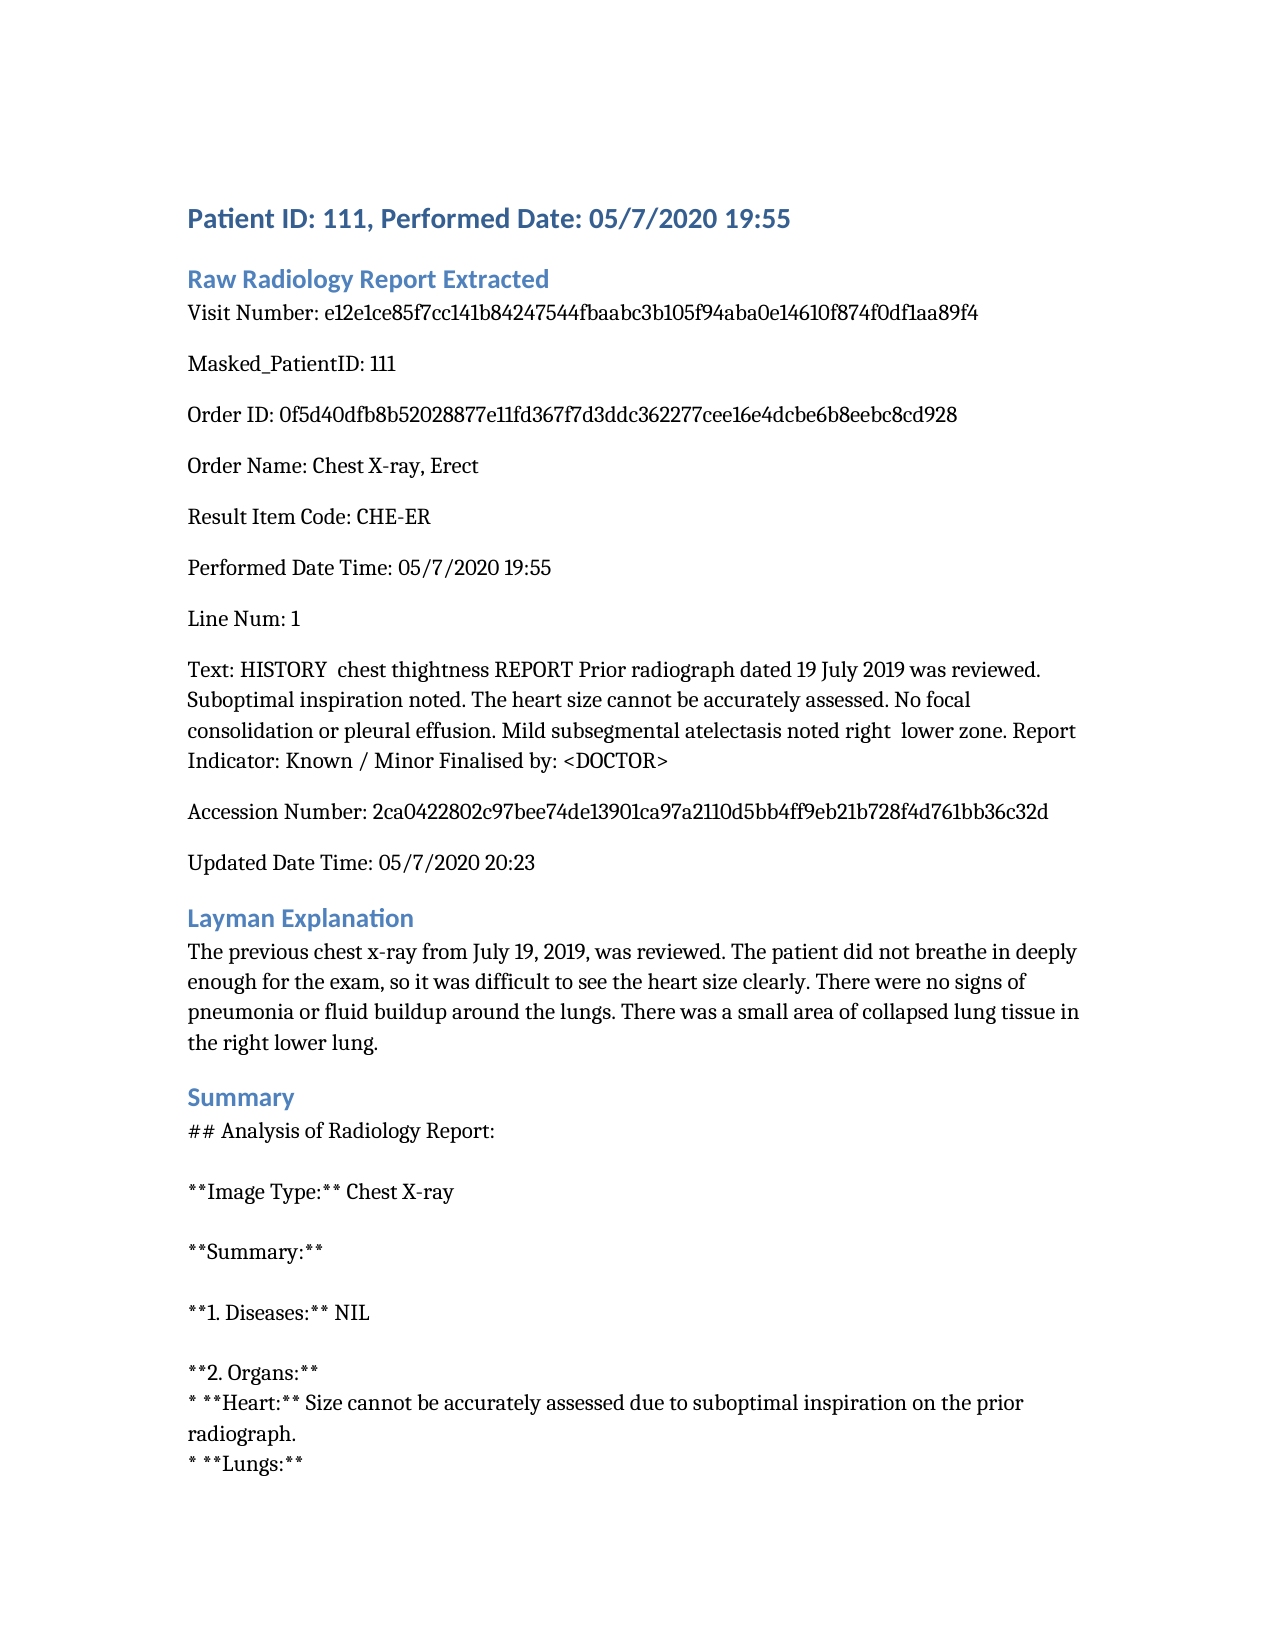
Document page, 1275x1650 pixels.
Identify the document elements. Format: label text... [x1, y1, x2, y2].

subtitle Summary [187, 1080, 1087, 1113]
text Masked_PatientID: 111 [187, 351, 1087, 377]
text The previous chest x-ray from July 19, 2019, was reviewed. The patient did not breathe in deeply enough for the exam, so it was difficult to see the heart size clearly. There were no signs of pneumonia or fluid buildup around the lungs. There was a small area of collapsed lung tissue in the right lower lung. [187, 939, 1087, 1056]
text Result Item Code: CHE-ER [187, 504, 1087, 530]
subtitle Raw Radiology Report Extracted [187, 262, 1087, 295]
subtitle Patient ID: 111, Performed Date: 05/7/2020 19:55 [187, 200, 1087, 236]
text Accession Number: 2ca0422802c97bee74de13901ca97a2110d5bb4ff9eb21b728f4d761bb36c32d [187, 799, 1087, 825]
text Text: HISTORY chest thightness REPORT Prior radiograph dated 19 July 2019 was reviewed. Suboptimal inspiration noted. The heart size cannot be accurately assessed. No focal consolidation or pleural effusion. Mild subsegmental atelectasis noted right lower zone. Report Indicator: Known / Minor Finalised by: <DOCTOR> [187, 657, 1087, 774]
text Performed Date Time: 05/7/2020 19:55 [187, 555, 1087, 581]
text Visit Number: e12e1ce85f7cc141b84247544fbaabc3b105f94aba0e14610f874f0df1aa89f4 [187, 300, 1087, 326]
subtitle Layman Explanation [187, 901, 1087, 934]
text Line Num: 1 [187, 606, 1087, 632]
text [187, 1118, 1087, 1477]
text Order Name: Chest X-ray, Erect [187, 453, 1087, 479]
text Updated Date Time: 05/7/2020 20:23 [187, 850, 1087, 876]
text Order ID: 0f5d40dfb8b52028877e11fd367f7d3ddc362277cee16e4dcbe6b8eebc8cd928 [187, 402, 1087, 428]
